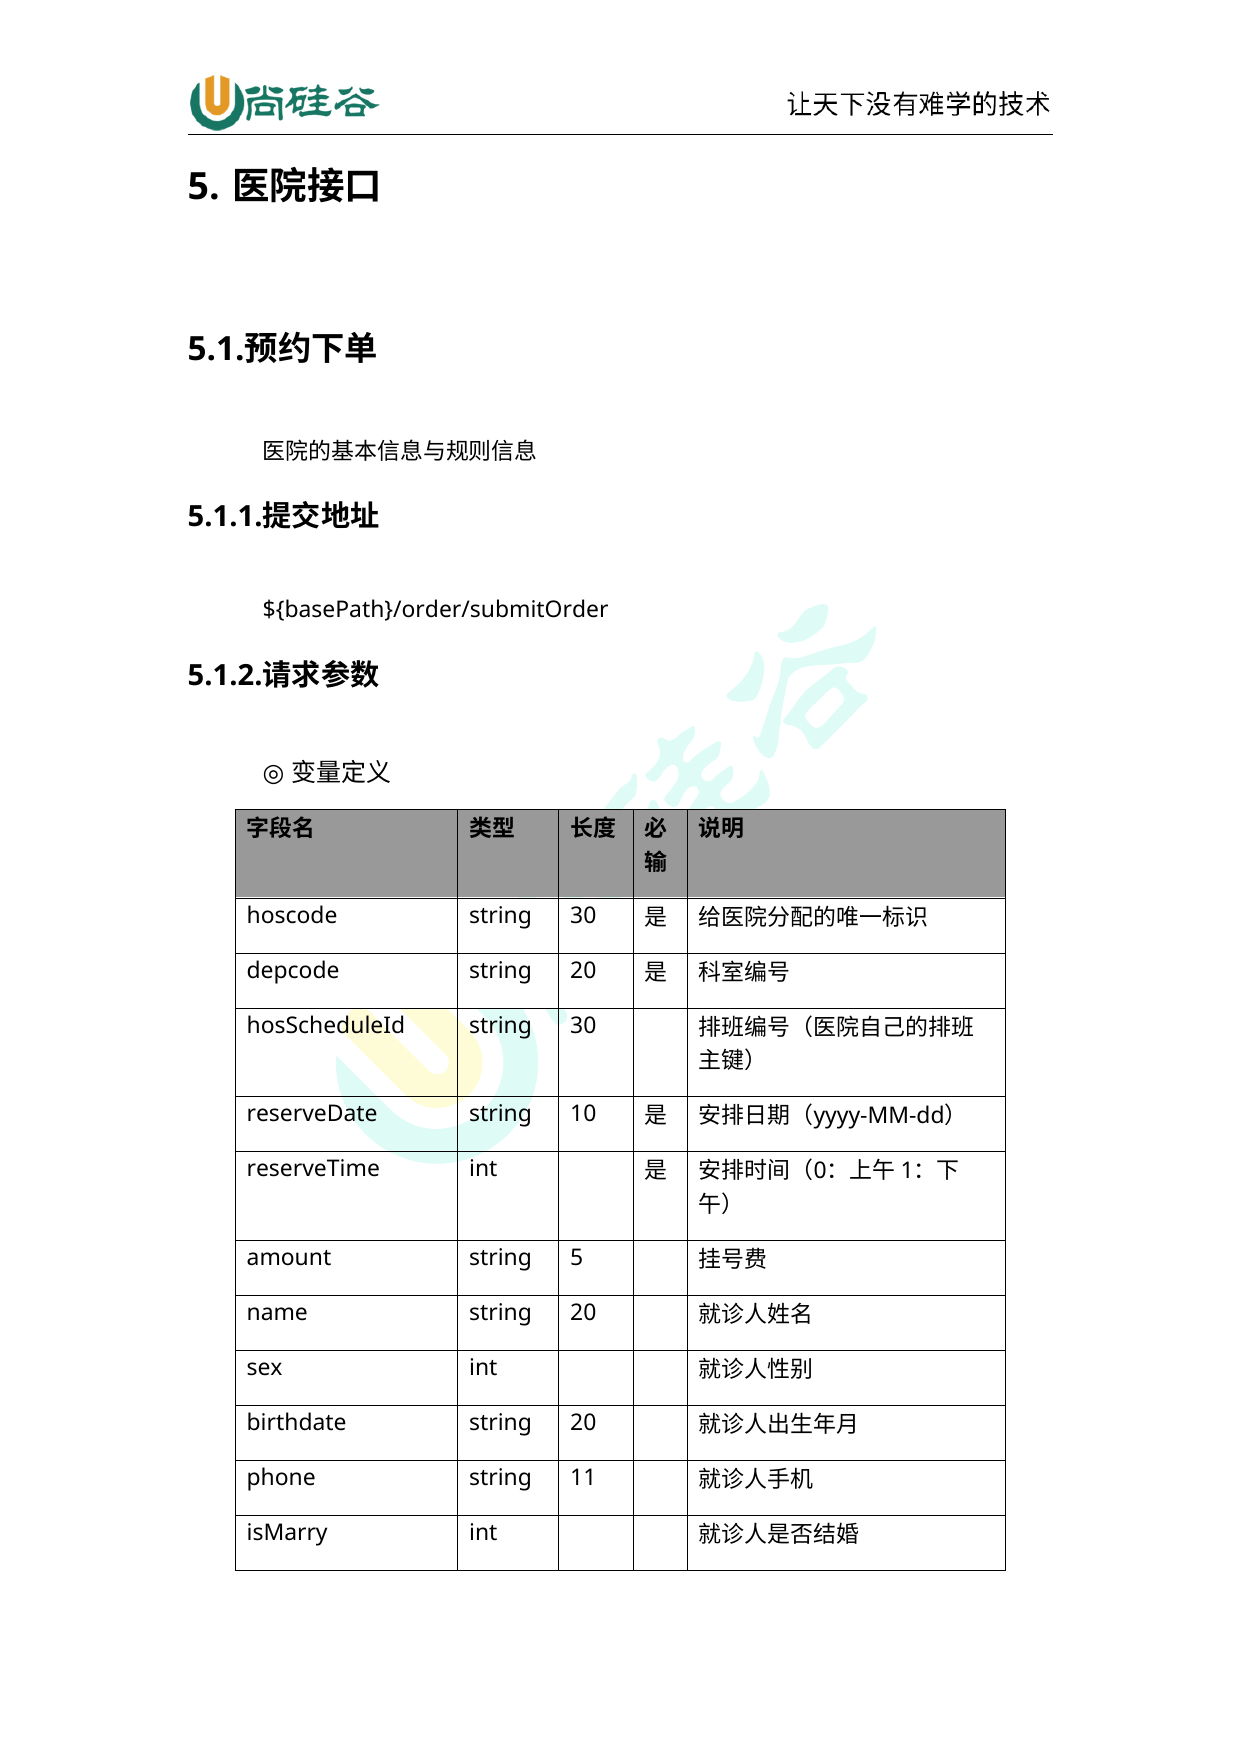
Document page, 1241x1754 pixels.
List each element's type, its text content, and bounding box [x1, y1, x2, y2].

table_header 必输 [634, 810, 687, 897]
subtitle 医院接口 [187, 156, 1053, 211]
table_cell string [458, 1461, 558, 1515]
table_cell reserveDate [236, 1097, 457, 1151]
table_cell string [458, 1241, 558, 1295]
table_header 说明 [688, 810, 1005, 897]
table_cell [634, 1296, 687, 1350]
table_cell [559, 1152, 633, 1240]
table_cell [634, 1516, 687, 1570]
table_header 字段名 [236, 810, 457, 897]
table_cell [634, 1351, 687, 1405]
table_cell 科室编号 [688, 954, 1005, 1008]
table_cell 30 [559, 899, 633, 953]
table_cell string [458, 1097, 558, 1151]
table_cell birthdate [236, 1406, 457, 1460]
table_cell string [458, 954, 558, 1008]
table_cell 就诊人手机 [688, 1461, 1005, 1515]
table_cell 就诊人出生年月 [688, 1406, 1005, 1460]
table_cell 就诊人是否结婚 [688, 1516, 1005, 1570]
table_header 类型 [458, 810, 558, 897]
subtitle 5.1.1.提交地址 [187, 493, 1053, 535]
table_cell 是 [634, 954, 687, 1008]
table_cell [634, 1009, 687, 1096]
table_header 长度 [559, 810, 633, 897]
table_cell [634, 1241, 687, 1295]
table_cell 是 [634, 1152, 687, 1240]
table_cell phone [236, 1461, 457, 1515]
table_cell [559, 1351, 633, 1405]
table_cell 就诊人姓名 [688, 1296, 1005, 1350]
table_cell 20 [559, 954, 633, 1008]
table_cell 5 [559, 1241, 633, 1295]
table_cell 给医院分配的唯一标识 [688, 899, 1005, 953]
table_cell string [458, 1296, 558, 1350]
table_cell string [458, 1406, 558, 1460]
table_cell 20 [559, 1406, 633, 1460]
table_cell 11 [559, 1461, 633, 1515]
table_cell depcode [236, 954, 457, 1008]
table_cell 是 [634, 899, 687, 953]
table_cell 安排时间（0：上午 1：下午） [688, 1152, 1005, 1240]
table_cell 排班编号（医院自己的排班主键） [688, 1009, 1005, 1096]
table_cell string [458, 899, 558, 953]
table_cell isMarry [236, 1516, 457, 1570]
text 医院的基本信息与规则信息 [187, 433, 1053, 466]
table_cell 就诊人性别 [688, 1351, 1005, 1405]
table_cell hosScheduleId [236, 1009, 457, 1096]
table_cell 30 [559, 1009, 633, 1096]
table_cell [559, 1516, 633, 1570]
table_cell int [458, 1351, 558, 1405]
table_cell hoscode [236, 899, 457, 953]
table_cell [634, 1461, 687, 1515]
table_cell reserveTime [236, 1152, 457, 1240]
table_cell 挂号费 [688, 1241, 1005, 1295]
table_cell 是 [634, 1097, 687, 1151]
table_cell string [458, 1009, 558, 1096]
subtitle 5.1.2.请求参数 [187, 652, 1053, 694]
text ${basePath}/order/submitOrder [187, 593, 1053, 624]
table_cell int [458, 1152, 558, 1240]
table_cell name [236, 1296, 457, 1350]
text ◎ 变量定义 [187, 752, 1053, 788]
table_cell [634, 1406, 687, 1460]
subtitle 5.1.预约下单 [187, 322, 1053, 370]
table_cell amount [236, 1241, 457, 1295]
table_cell 10 [559, 1097, 633, 1151]
table_cell 20 [559, 1296, 633, 1350]
picture [187, 73, 1053, 132]
table_cell 安排日期（yyyy-MM-dd） [688, 1097, 1005, 1151]
table_cell sex [236, 1351, 457, 1405]
table_cell int [458, 1516, 558, 1570]
